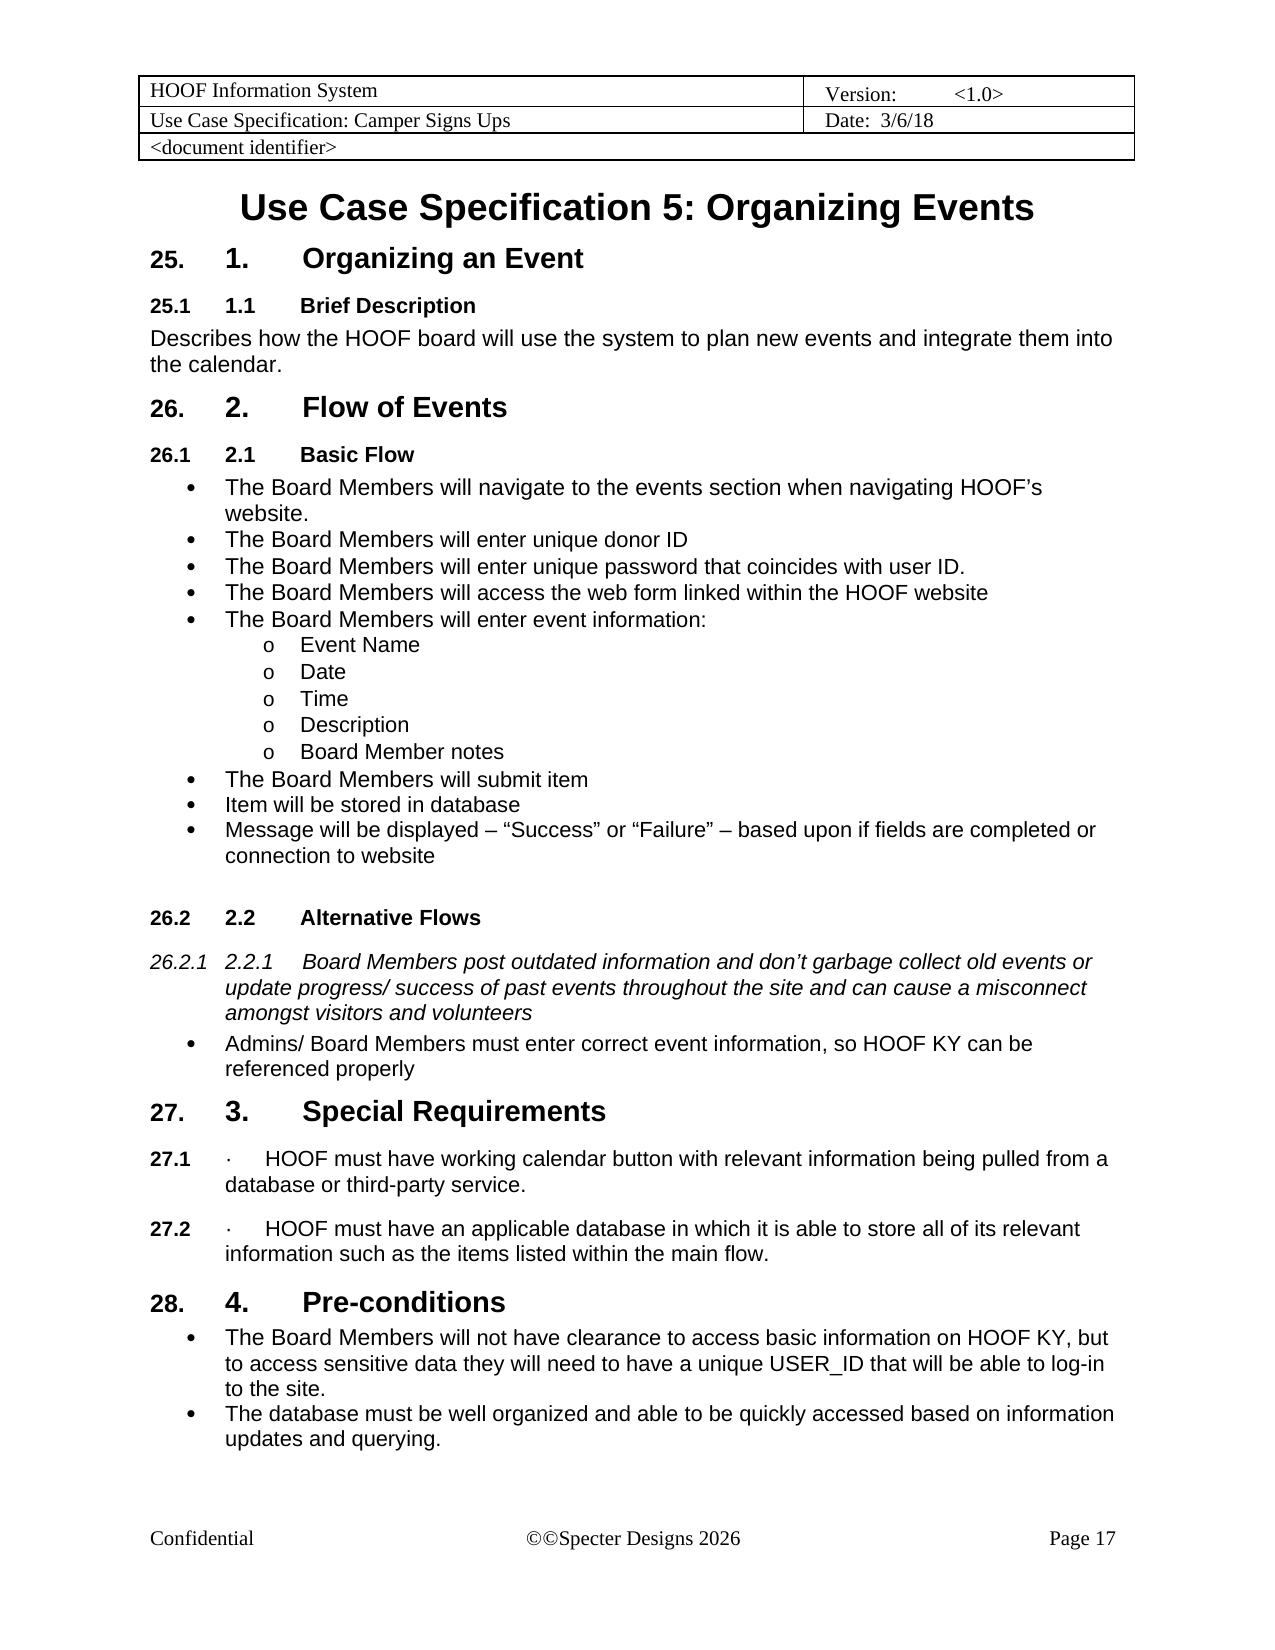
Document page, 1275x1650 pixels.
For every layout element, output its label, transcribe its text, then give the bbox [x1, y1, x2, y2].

list The Board Members will enter unique password that coincides with user ID. [187, 553, 1125, 579]
subtitle 1. Organizing an Event [150, 241, 1125, 274]
list Item will be stored in database [187, 792, 1125, 817]
subtitle 2.1 Basic Flow [150, 442, 1125, 467]
subtitle 2. Flow of Events [150, 390, 1125, 423]
list Message will be displayed – “Success” or “Failure” – based upon if fields are completed or connection to website [187, 817, 1125, 868]
list The Board Members will navigate to the events section when navigating HOOF’s website. [187, 474, 1125, 526]
subtitle 4. Pre-conditions [150, 1284, 1125, 1318]
list Board Member notes [262, 739, 1125, 766]
title Use Case Specification 5: Organizing Events [150, 185, 1125, 228]
text Describes how the HOOF board will use the system to plan new events and integrate them into the calendar. [150, 325, 1125, 377]
subtitle 1.1 Brief Description [150, 293, 1125, 318]
list The Board Members will access the web form linked within the HOOF website [187, 579, 1125, 606]
subtitle · HOOF must have working calendar button with relevant information being pulled from a database or third-party service. [150, 1146, 1125, 1197]
list Date [262, 659, 1125, 685]
list Description [262, 712, 1125, 739]
list The Board Members will not have clearance to access basic information on HOOF KY, but to access sensitive data they will need to have a unique USER_ID that will be able to log-in to the site. [187, 1324, 1125, 1401]
list The Board Members will enter event information: [187, 606, 1125, 632]
subtitle 2.2.1 Board Members post outdated information and don’t garbage collect old events or update progress/ success of past events throughout the site and can cause a misconnect amongst visitors and volunteers [150, 949, 1125, 1025]
list Time [262, 685, 1125, 712]
subtitle 2.2 Alternative Flows [150, 905, 1125, 930]
list The Board Members will enter unique donor ID [187, 526, 1125, 553]
list The Board Members will submit item [187, 766, 1125, 792]
subtitle 3. Special Requirements [150, 1094, 1125, 1127]
list The database must be well organized and able to be quickly accessed based on information updates and querying. [187, 1401, 1125, 1452]
list Event Name [262, 632, 1125, 659]
list Admins/ Board Members must enter correct event information, so HOOF KY can be referenced properly [187, 1031, 1125, 1081]
subtitle · HOOF must have an applicable database in which it is able to store all of its relevant information such as the items listed within the main flow. [150, 1215, 1125, 1266]
